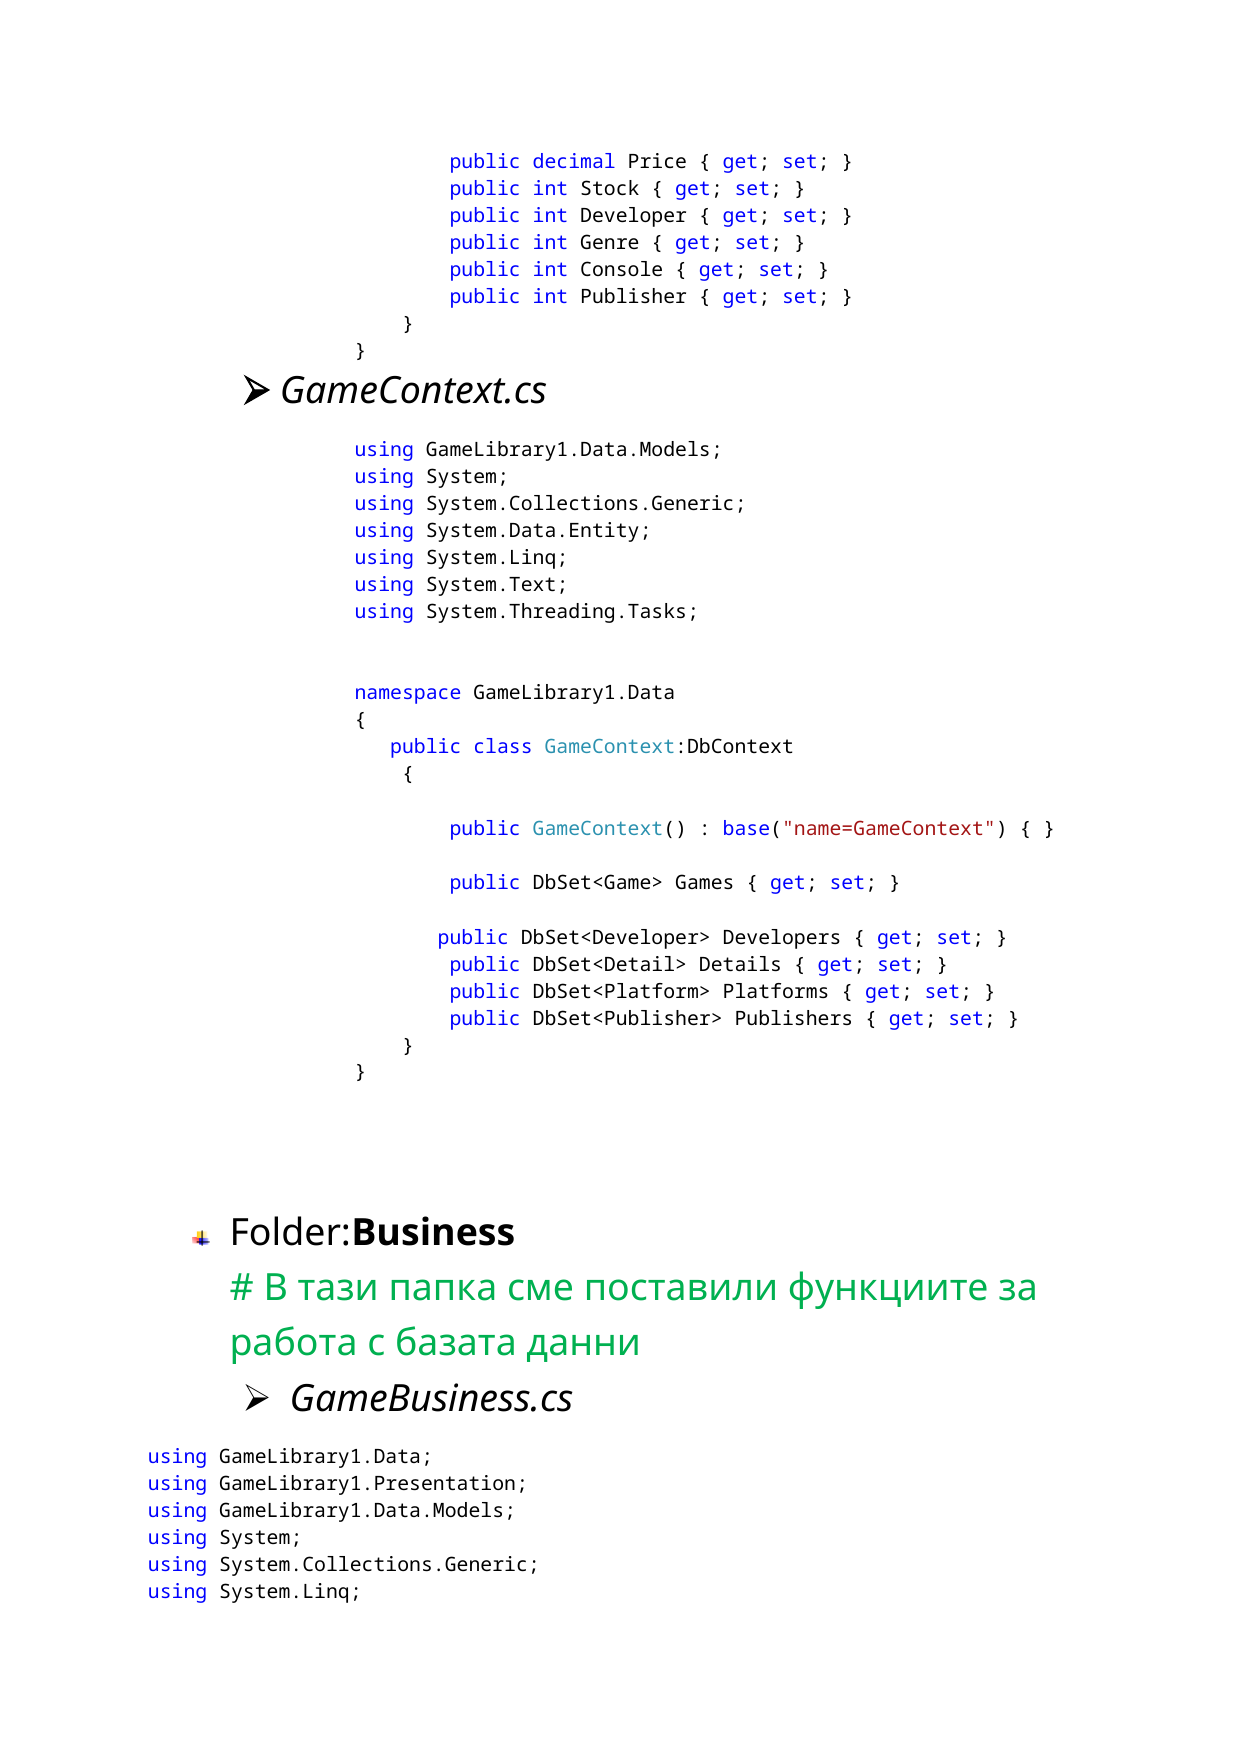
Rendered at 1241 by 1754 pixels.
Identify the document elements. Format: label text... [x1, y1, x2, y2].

text using GameLibrary1.Data.Models; [354, 435, 1093, 462]
text using System.Linq; [148, 1577, 1093, 1604]
list public DbSet<Developer> Developers { get; set; } [354, 923, 1093, 950]
text public int Publisher { get; set; } [354, 282, 1093, 309]
text using System; [354, 462, 1093, 489]
list GameContext.cs [242, 363, 1093, 414]
list namespace GameLibrary1.Data [354, 678, 1093, 705]
list GameBusiness.cs [242, 1371, 1093, 1422]
text using System; [148, 1523, 1093, 1551]
list public DbSet<Game> Games { get; set; } [354, 868, 1093, 895]
text public decimal Price { get; set; } [354, 148, 1093, 174]
text using GameLibrary1.Data.Models; [148, 1497, 1093, 1523]
text public int Stock { get; set; } [354, 174, 1093, 202]
text using System.Collections.Generic; [148, 1551, 1093, 1577]
picture [192, 1229, 210, 1246]
list Folder:Business [192, 1206, 1093, 1257]
list public DbSet<Platform> Platforms { get; set; } [354, 977, 1093, 1004]
text using GameLibrary1.Presentation; [148, 1469, 1093, 1497]
list { [354, 705, 1093, 732]
list public DbSet<Detail> Details { get; set; } [354, 950, 1093, 977]
text } [354, 336, 1093, 363]
list } [354, 1058, 1093, 1085]
list } [354, 1031, 1093, 1058]
list using System.Text; [354, 570, 1093, 597]
list { [354, 759, 1093, 786]
list public DbSet<Publisher> Publishers { get; set; } [354, 1004, 1093, 1031]
list public class GameContext:DbContext [354, 732, 1093, 759]
text public int Console { get; set; } [354, 256, 1093, 282]
text using GameLibrary1.Data; [148, 1443, 1093, 1469]
text using System.Collections.Generic; [354, 489, 1093, 516]
list using System.Data.Entity; [354, 516, 1093, 543]
text public int Developer { get; set; } [354, 202, 1093, 228]
list using System.Linq; [354, 543, 1093, 570]
list using System.Threading.Tasks; [354, 597, 1093, 624]
list public GameContext() : base("name=GameContext") { } [354, 814, 1093, 841]
text public int Genre { get; set; } [354, 228, 1093, 256]
list # В тази папка сме поставили функциите за работа с базата данни [229, 1261, 1093, 1367]
text } [354, 309, 1093, 336]
